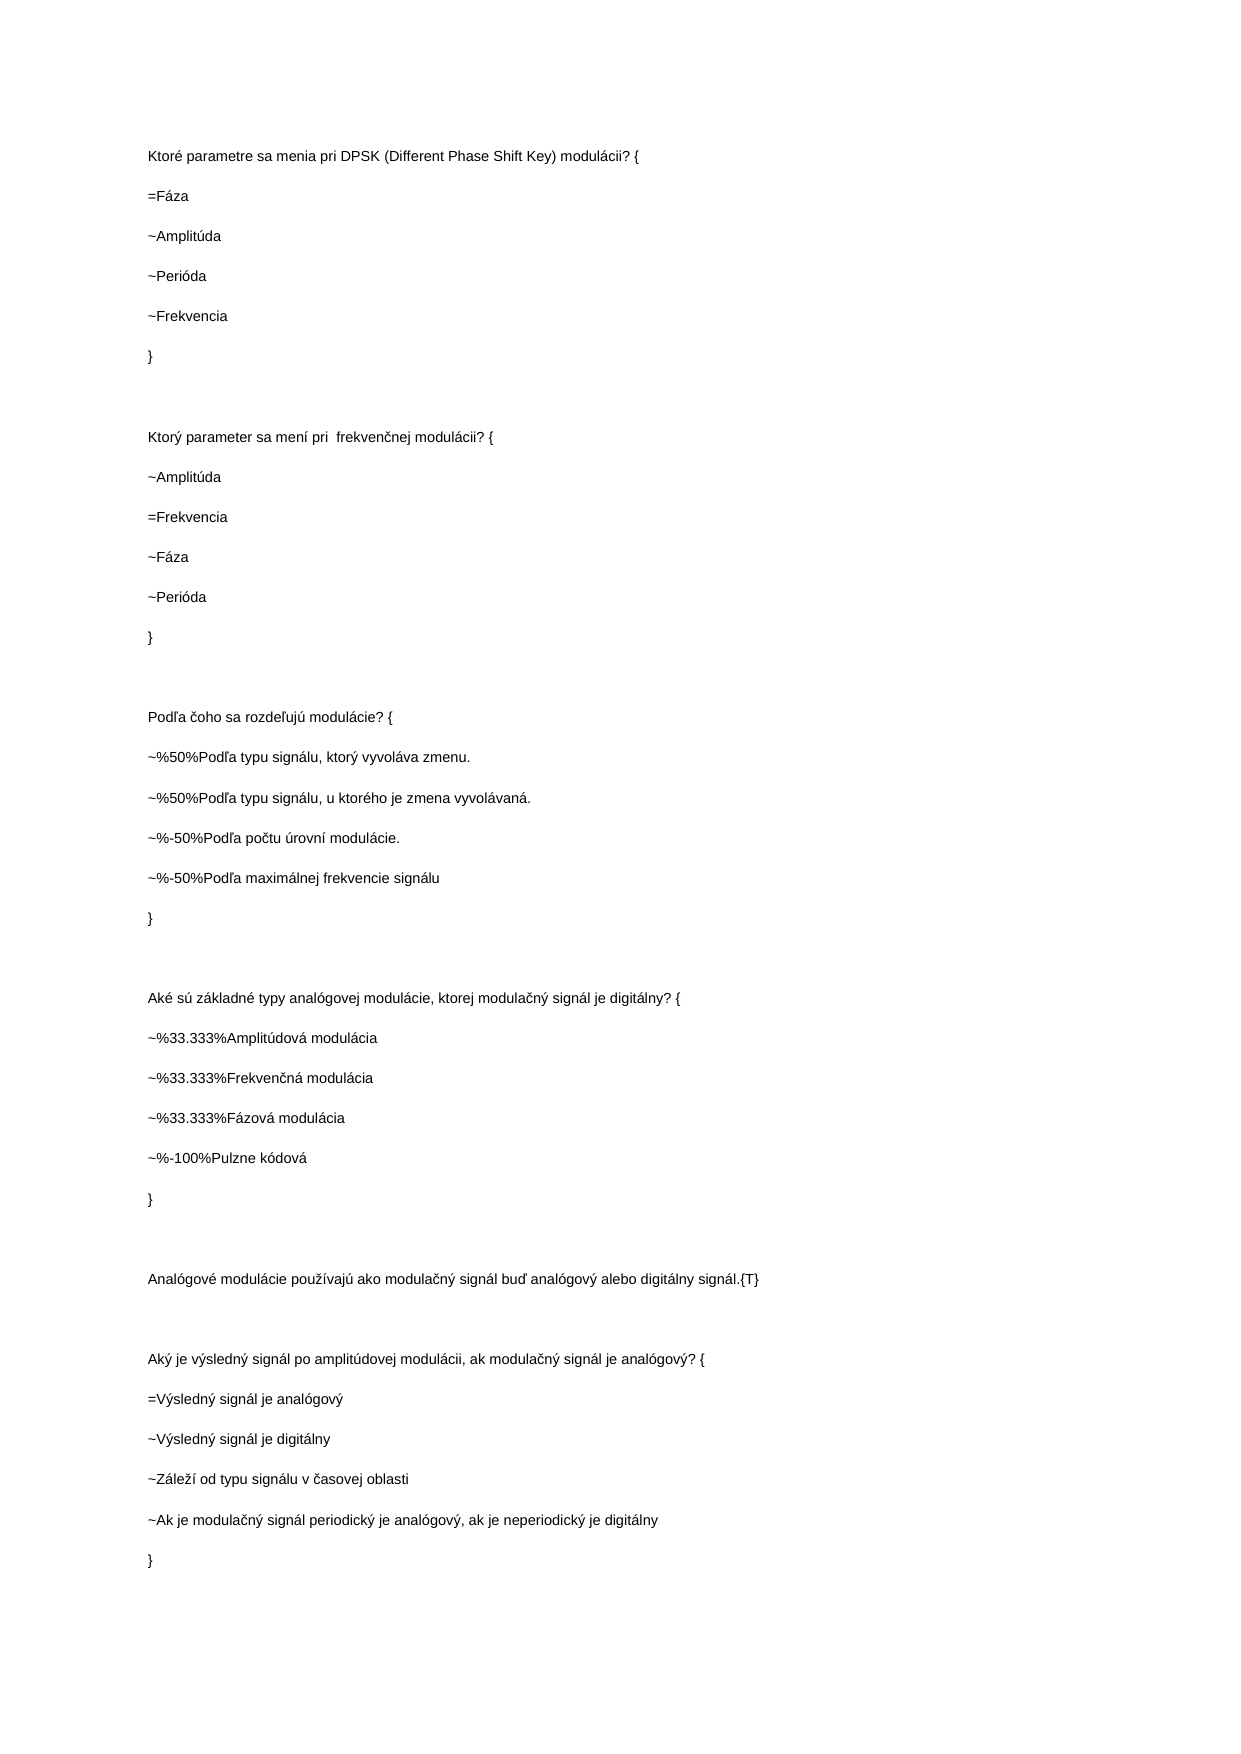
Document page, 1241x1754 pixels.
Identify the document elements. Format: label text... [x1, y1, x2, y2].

text Ktoré parametre sa menia pri DPSK (Different Phase Shift Key) modulácii? { [148, 148, 1093, 164]
text ~Výsledný signál je digitálny [148, 1431, 1093, 1448]
text Analógové modulácie používajú ako modulačný signál buď analógový alebo digitálny signál.{T} [148, 1271, 1093, 1287]
text Aké sú základné typy analógovej modulácie, ktorej modulačný signál je digitálny? { [148, 990, 1093, 1007]
text ~%50%Podľa typu signálu, ktorý vyvoláva zmenu. [148, 749, 1093, 766]
text } [148, 1190, 1093, 1207]
text ~Perióda [148, 589, 1093, 606]
text } [148, 1551, 1093, 1568]
text } [148, 348, 1093, 365]
text ~Amplitúda [148, 228, 1093, 244]
text Podľa čoho sa rozdeľujú modulácie? { [148, 709, 1093, 726]
text ~%33.333%Frekvenčná modulácia [148, 1070, 1093, 1087]
text ~%-50%Podľa počtu úrovní modulácie. [148, 829, 1093, 846]
text ~%50%Podľa typu signálu, u ktorého je zmena vyvolávaná. [148, 789, 1093, 806]
text =Výsledný signál je analógový [148, 1391, 1093, 1408]
text Aký je výsledný signál po amplitúdovej modulácii, ak modulačný signál je analógový? { [148, 1351, 1093, 1367]
text ~Záleží od typu signálu v časovej oblasti [148, 1471, 1093, 1488]
text ~%-100%Pulzne kódová [148, 1150, 1093, 1167]
text Ktorý parameter sa mení pri frekvenčnej modulácii? { [148, 428, 1093, 445]
text =Frekvencia [148, 508, 1093, 525]
text ~Amplitúda [148, 468, 1093, 485]
text ~%33.333%Fázová modulácia [148, 1110, 1093, 1127]
text } [148, 629, 1093, 646]
text =Fáza [148, 188, 1093, 204]
text ~Frekvencia [148, 308, 1093, 325]
text ~%-50%Podľa maximálnej frekvencie signálu [148, 869, 1093, 886]
text ~%33.333%Amplitúdová modulácia [148, 1030, 1093, 1047]
text ~Fáza [148, 549, 1093, 565]
text } [148, 909, 1093, 926]
text ~Ak je modulačný signál periodický je analógový, ak je neperiodický je digitálny [148, 1511, 1093, 1528]
text ~Perióda [148, 268, 1093, 285]
